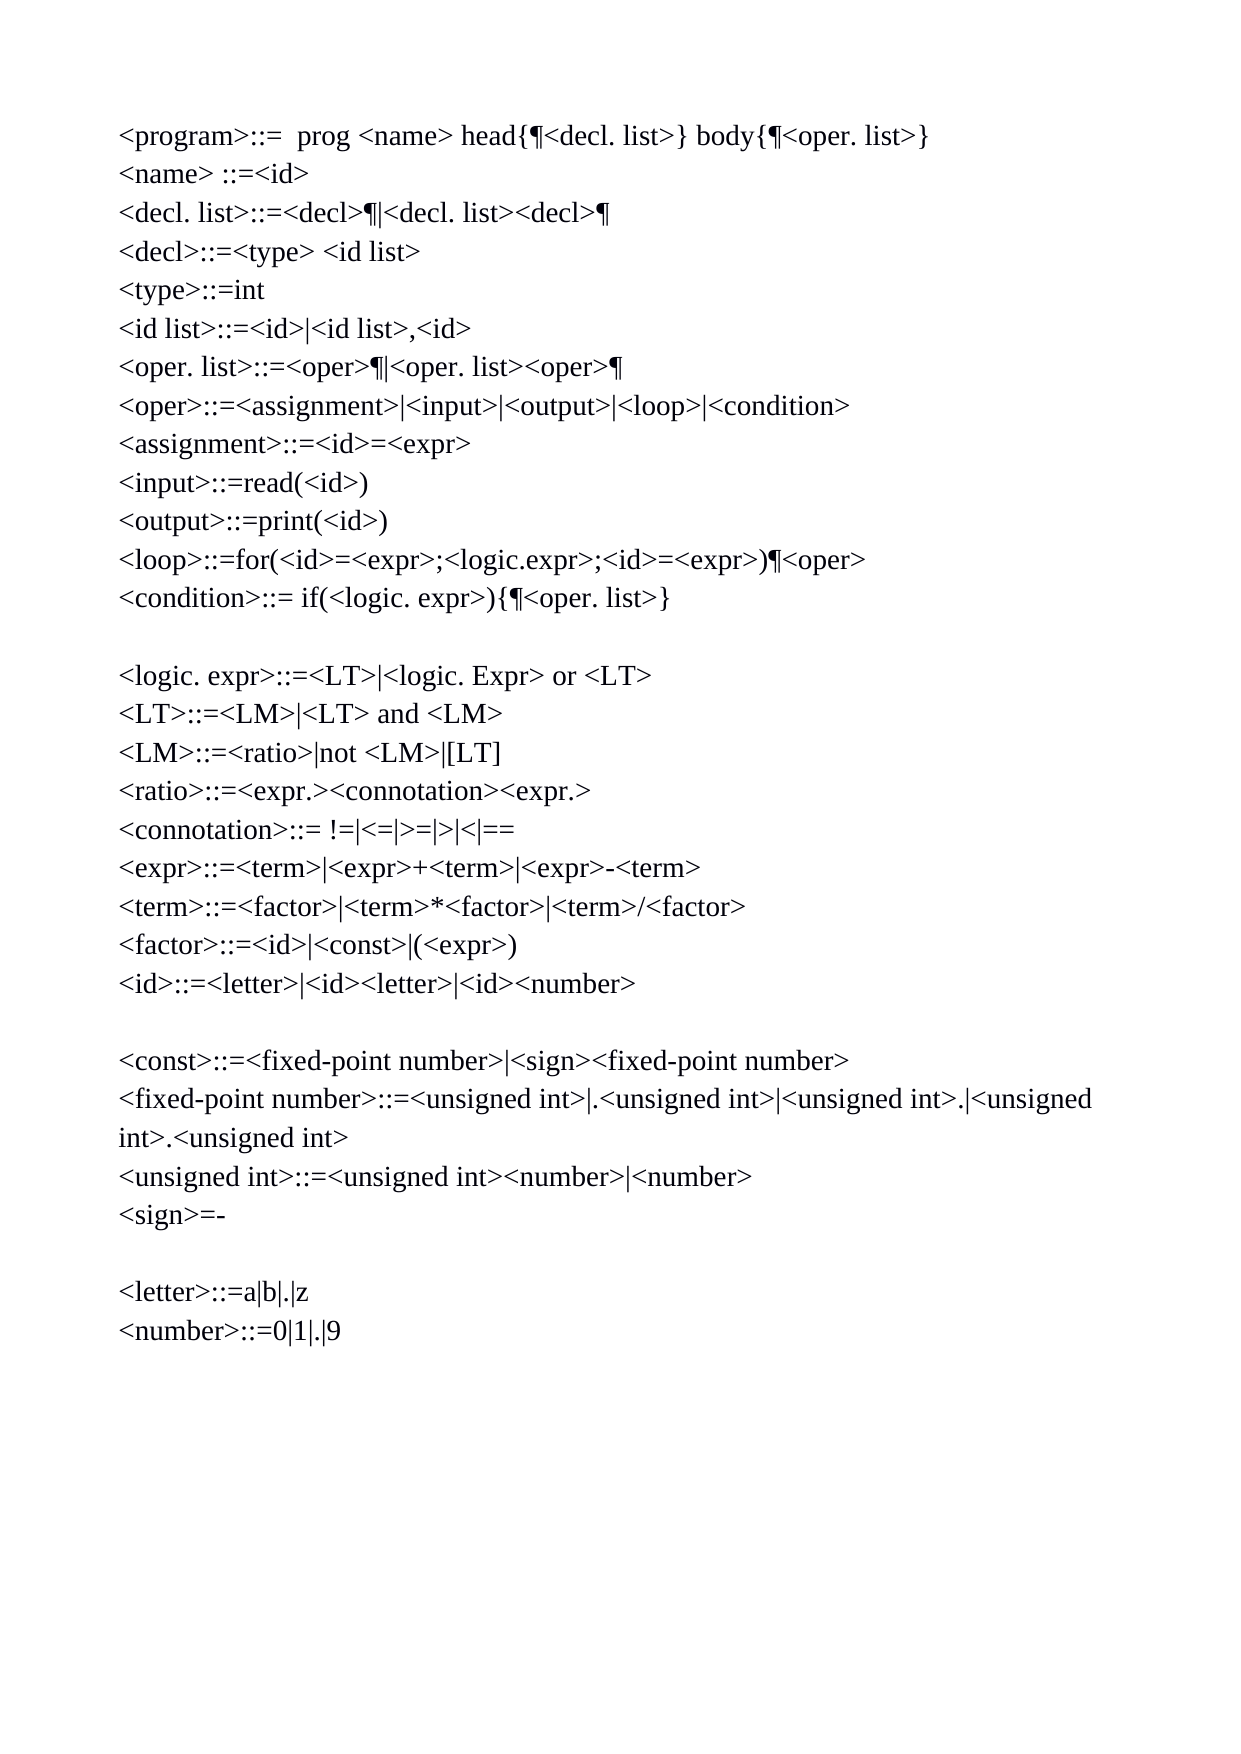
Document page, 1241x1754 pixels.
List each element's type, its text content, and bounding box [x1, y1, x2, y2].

text <sign>=- [118, 1197, 1122, 1231]
text <const>::=<fixed-point number>|<sign><fixed-point number> [118, 1043, 1122, 1077]
text <loop>::=for(<id>=<expr>;<logic.expr>;<id>=<expr>)¶<oper> [118, 542, 1122, 576]
text <type>::=int [118, 272, 1122, 306]
text <assignment>::=<id>=<expr> [118, 426, 1122, 460]
text <oper>::=<assignment>|<input>|<output>|<loop>|<condition> [118, 388, 1122, 421]
text <program>::= prog <name> head{¶<decl. list>} body{¶<oper. list>} [118, 118, 1122, 152]
text <number>::=0|1|.|9 [118, 1313, 1122, 1346]
text <logic. expr>::=<LT>|<logic. Expr> or <LT> [118, 658, 1122, 691]
text <name> ::=<id> [118, 157, 1122, 190]
text <factor>::=<id>|<const>|(<expr>) [118, 927, 1122, 961]
text <output>::=print(<id>) [118, 503, 1122, 537]
text <oper. list>::=<oper>¶|<oper. list><oper>¶ [118, 349, 1122, 383]
text <decl. list>::=<decl>¶|<decl. list><decl>¶ [118, 195, 1122, 229]
text <id>::=<letter>|<id><letter>|<id><number> [118, 966, 1122, 999]
text <ratio>::=<expr.><connotation><expr.> [118, 773, 1122, 807]
text <term>::=<factor>|<term>*<factor>|<term>/<factor> [118, 889, 1122, 922]
text <condition>::= if(<logic. expr>){¶<oper. list>} [118, 581, 1122, 614]
text <id list>::=<id>|<id list>,<id> [118, 311, 1122, 344]
text <fixed-point number>::=<unsigned int>|.<unsigned int>|<unsigned int>.|<unsigned int>.<unsigned int> [118, 1082, 1122, 1154]
text <expr>::=<term>|<expr>+<term>|<expr>-<term> [118, 850, 1122, 884]
text <letter>::=a|b|.|z [118, 1274, 1122, 1308]
text <connotation>::= !=|<=|>=|>|<|== [118, 812, 1122, 845]
text <unsigned int>::=<unsigned int><number>|<number> [118, 1159, 1122, 1192]
text <decl>::=<type> <id list> [118, 234, 1122, 267]
text <LT>::=<LM>|<LT> and <LM> [118, 696, 1122, 730]
text <input>::=read(<id>) [118, 465, 1122, 498]
text <LM>::=<ratio>|not <LM>|[LT] [118, 735, 1122, 768]
